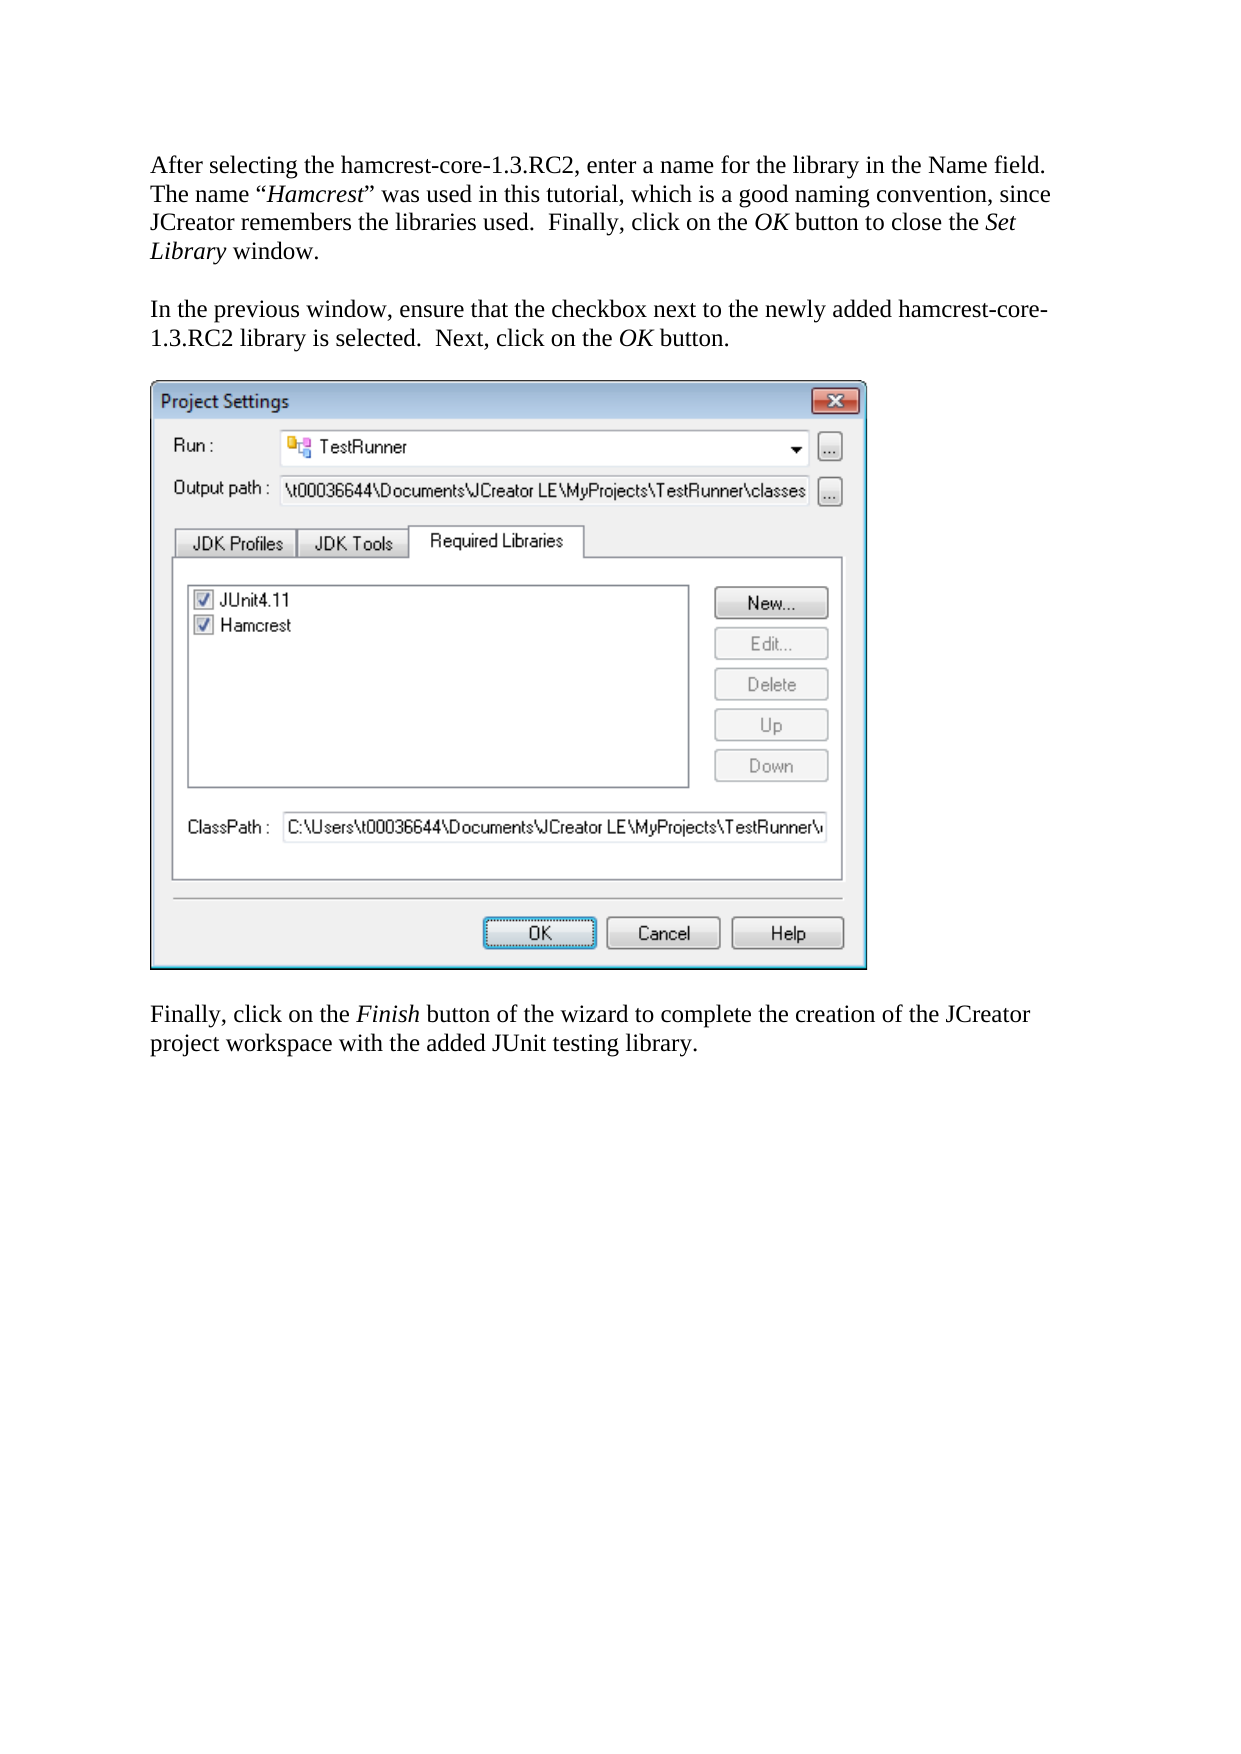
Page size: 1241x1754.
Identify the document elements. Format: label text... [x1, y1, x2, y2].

picture [150, 380, 868, 970]
text In the previous window, ensure that the checkbox next to the newly added hamcrest-core-1.3.RC2 library is selected. Next, click on the OK button. [150, 294, 1090, 352]
text After selecting the hamcrest-core-1.3.RC2, enter a name for the library in the Name field. The name “Hamcrest” was used in this tutorial, which is a good naming convention, since JCreator remembers the libraries used. Finally, click on the OK button to close the Set Library window. [150, 150, 1090, 265]
text Finally, click on the Finish button of the wizard to complete the creation of the JCreator project workspace with the added JUnit testing library. [150, 999, 1090, 1057]
